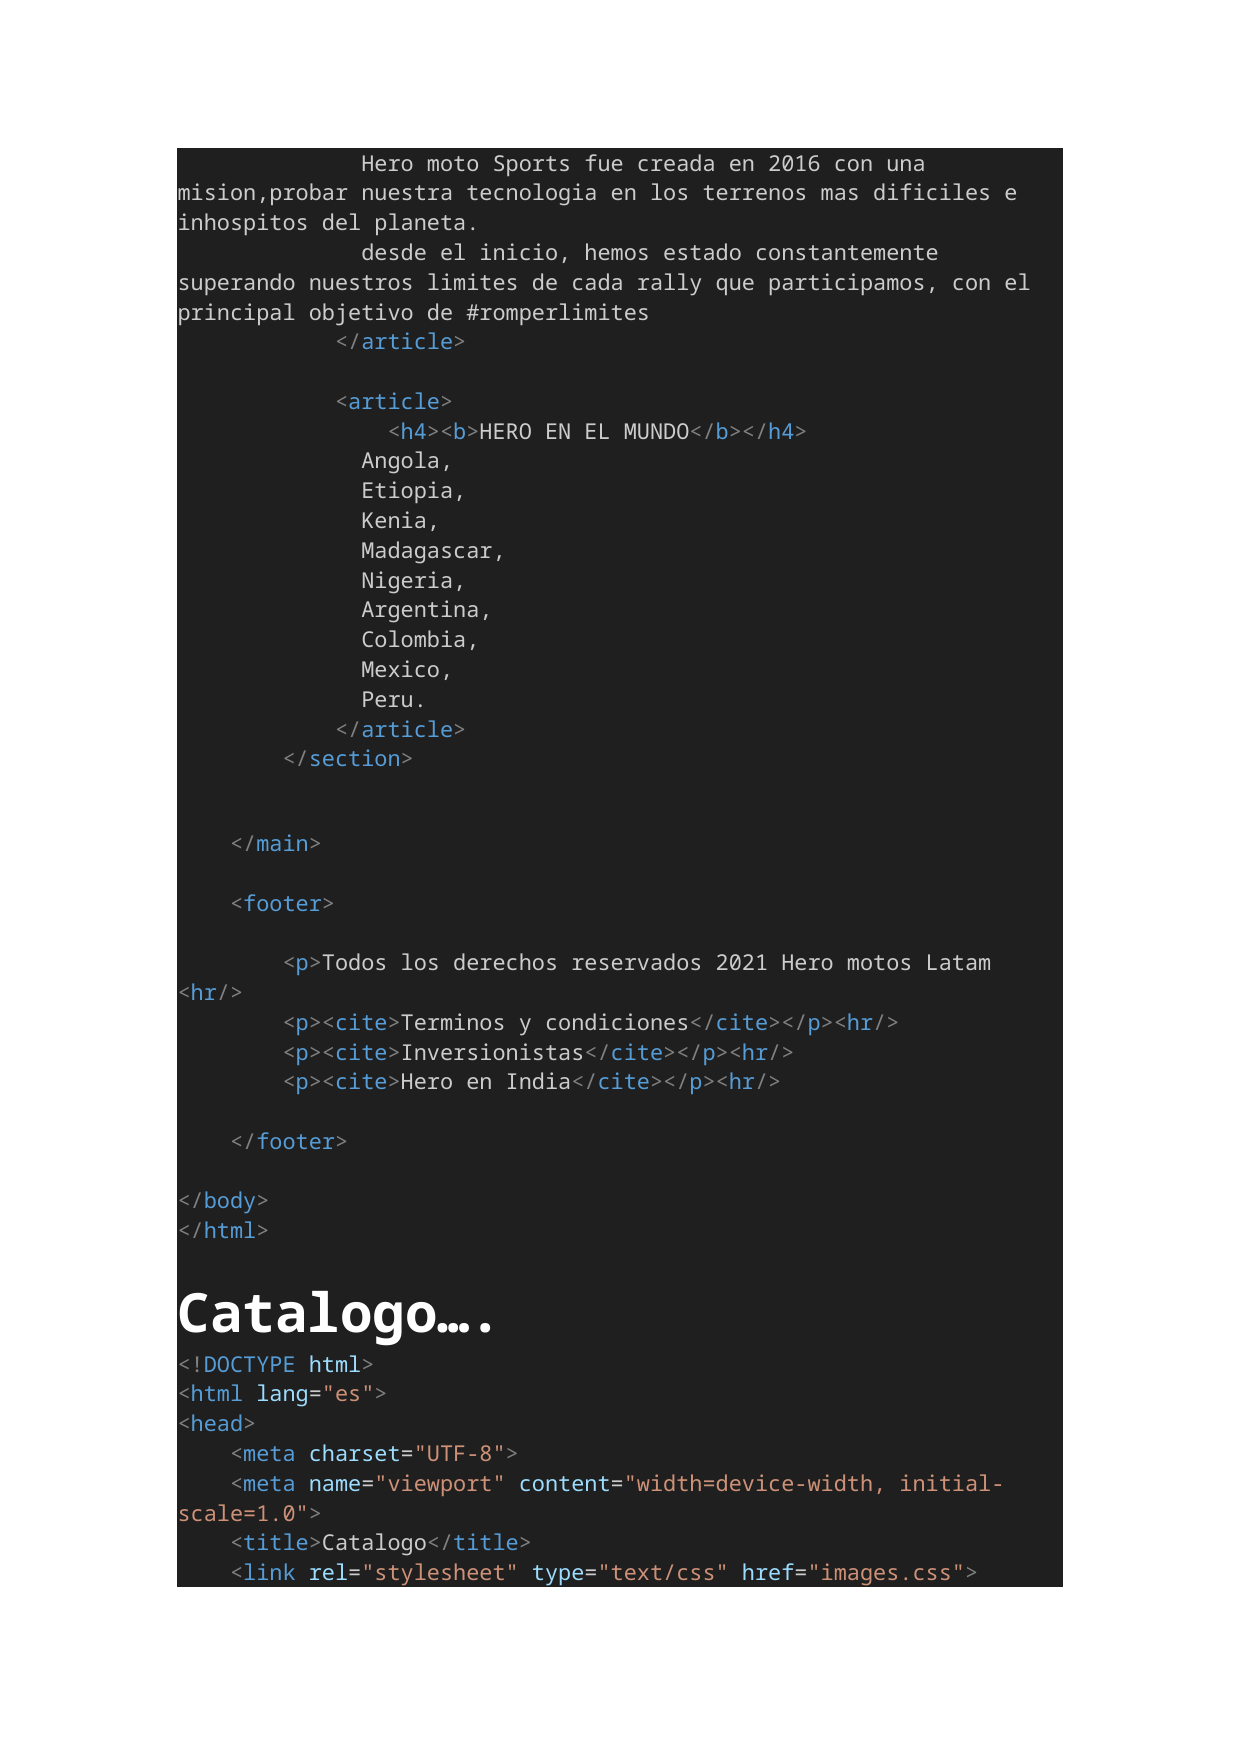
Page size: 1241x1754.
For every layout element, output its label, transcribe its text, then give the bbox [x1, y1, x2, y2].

text <p><cite>Inversionistas</cite></p><hr/> [177, 1037, 1063, 1066]
text </main> [177, 828, 1063, 858]
text Colombia, [177, 624, 1063, 654]
text <head> [177, 1408, 1063, 1438]
text <p>Todos los derechos reservados 2021 Hero motos Latam <hr/> [177, 947, 1063, 1007]
text Peru. [177, 684, 1063, 714]
text Kenia, [177, 505, 1063, 535]
text <html lang="es"> [177, 1378, 1063, 1408]
text </footer> [177, 1126, 1063, 1156]
text </body> [177, 1186, 1063, 1215]
text Argentina, [177, 594, 1063, 624]
text Catalogo…. [177, 1275, 1063, 1349]
text <meta name="viewport" content="width=device-width, initial-scale=1.0"> [177, 1468, 1063, 1527]
text <article> [177, 386, 1063, 416]
text </article> [177, 714, 1063, 743]
text <!DOCTYPE html> [177, 1349, 1063, 1378]
text Angola, [177, 446, 1063, 475]
text <title>Catalogo</title> [177, 1527, 1063, 1557]
text <h4><b>HERO EN EL MUNDO</b></h4> [177, 416, 1063, 446]
text <footer> [177, 888, 1063, 917]
text Hero moto Sports fue creada en 2016 con una mision,probar nuestra tecnologia en los terrenos mas dificiles e inhospitos del planeta. [177, 148, 1063, 237]
text <p><cite>Terminos y condiciones</cite></p><hr/> [177, 1007, 1063, 1037]
text Madagascar, [177, 535, 1063, 565]
text <meta charset="UTF-8"> [177, 1438, 1063, 1468]
text </section> [177, 743, 1063, 773]
text desde el inicio, hemos estado constantemente superando nuestros limites de cada rally que participamos, con el principal objetivo de #romperlimites [177, 237, 1063, 326]
text </html> [177, 1215, 1063, 1245]
text Mexico, [177, 654, 1063, 684]
text <link rel="stylesheet" type="text/css" href="images.css"> [177, 1557, 1063, 1587]
text </article> [177, 326, 1063, 356]
text Nigeria, [177, 565, 1063, 594]
text <p><cite>Hero en India</cite></p><hr/> [177, 1066, 1063, 1096]
text Etiopia, [177, 475, 1063, 505]
